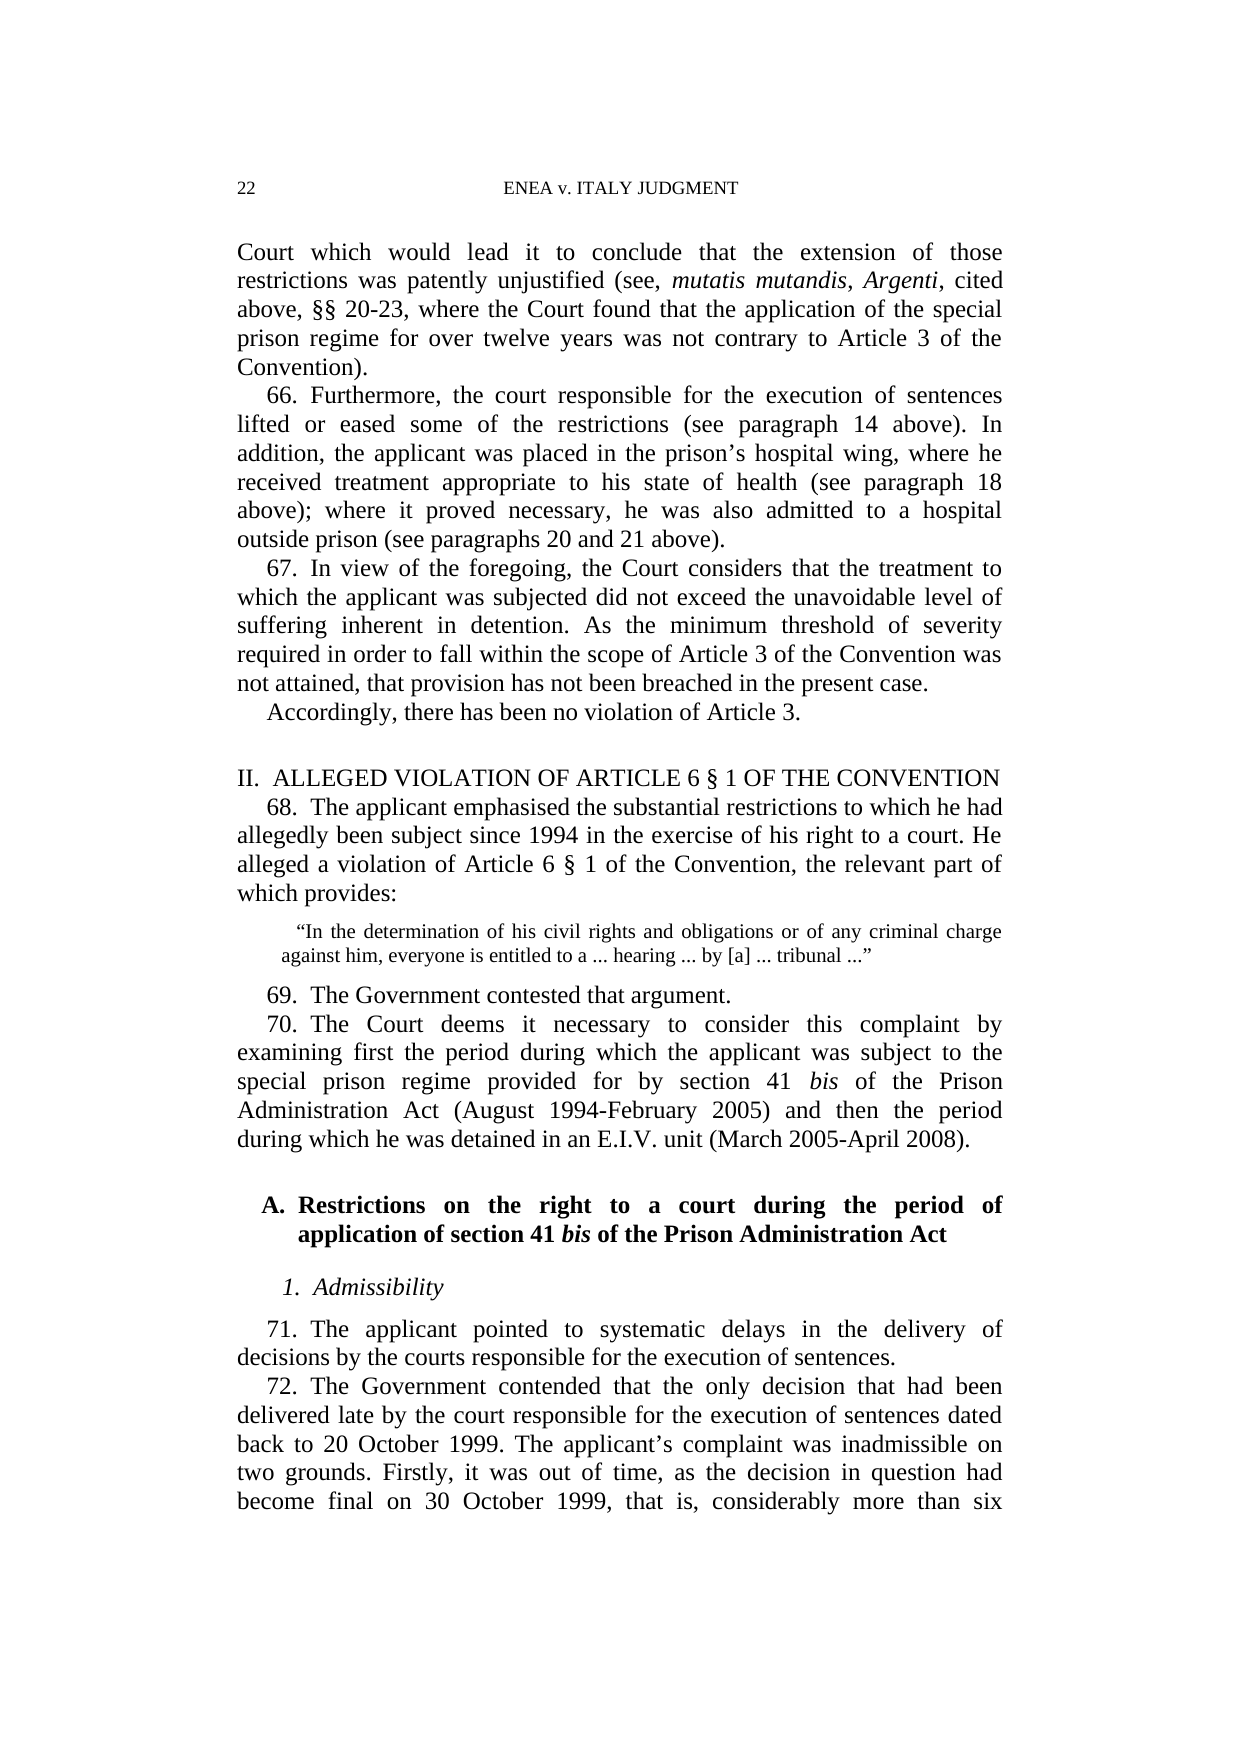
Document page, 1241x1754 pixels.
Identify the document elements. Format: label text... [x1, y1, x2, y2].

text 1. Admissibility [282, 1272, 1003, 1301]
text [237, 237, 1003, 381]
text 70. The Court deems it necessary to consider this complaint by examining first the period during which the applicant was subject to the special prison regime provided for by section 41 bis of the Prison Administration Act (August 1994-February 2005) and then the period during which he was detained in an E.I.V. unit (March 2005-April 2008). [237, 1009, 1003, 1152]
text “In the determination of his civil rights and obligations or of any criminal charge against him, everyone is entitled to a ... hearing ... by [a] ... tribunal ...” [281, 919, 1003, 967]
text 69. The Government contested that argument. [237, 980, 1003, 1009]
text 71. The applicant pointed to systematic delays in the delivery of decisions by the courts responsible for the execution of sentences. [237, 1314, 1003, 1371]
text 67. In view of the foregoing, the Court considers that the treatment to which the applicant was subjected did not exceed the unavoidable level of suffering inherent in detention. As the minimum threshold of severity required in order to fall within the scope of Article 3 of the Convention was not attained, that provision has not been breached in the present case. [237, 553, 1003, 697]
text 66. Furthermore, the court responsible for the execution of sentences lifted or eased some of the restrictions (see paragraph 14 above). In addition, the applicant was placed in the prison’s hospital wing, where he received treatment appropriate to his state of health (see paragraph 18 above); where it proved necessary, he was also admitted to a hospital outside prison (see paragraphs 20 and 21 above). [237, 381, 1003, 553]
text 68. The applicant emphasised the substantial restrictions to which he had allegedly been subject since 1994 in the exercise of his right to a court. He alleged a violation of Article 6 § 1 of the Convention, the relevant part of which provides: [237, 792, 1003, 907]
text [237, 1371, 1003, 1515]
text II. ALLEGED VIOLATION OF ARTICLE 6 § 1 OF THE CONVENTION [237, 763, 1003, 792]
text A. Restrictions on the right to a court during the period of application of section 41 bis of the Prison Administration Act [261, 1190, 1003, 1247]
text Accordingly, there has been no violation of Article 3. [237, 697, 1003, 726]
